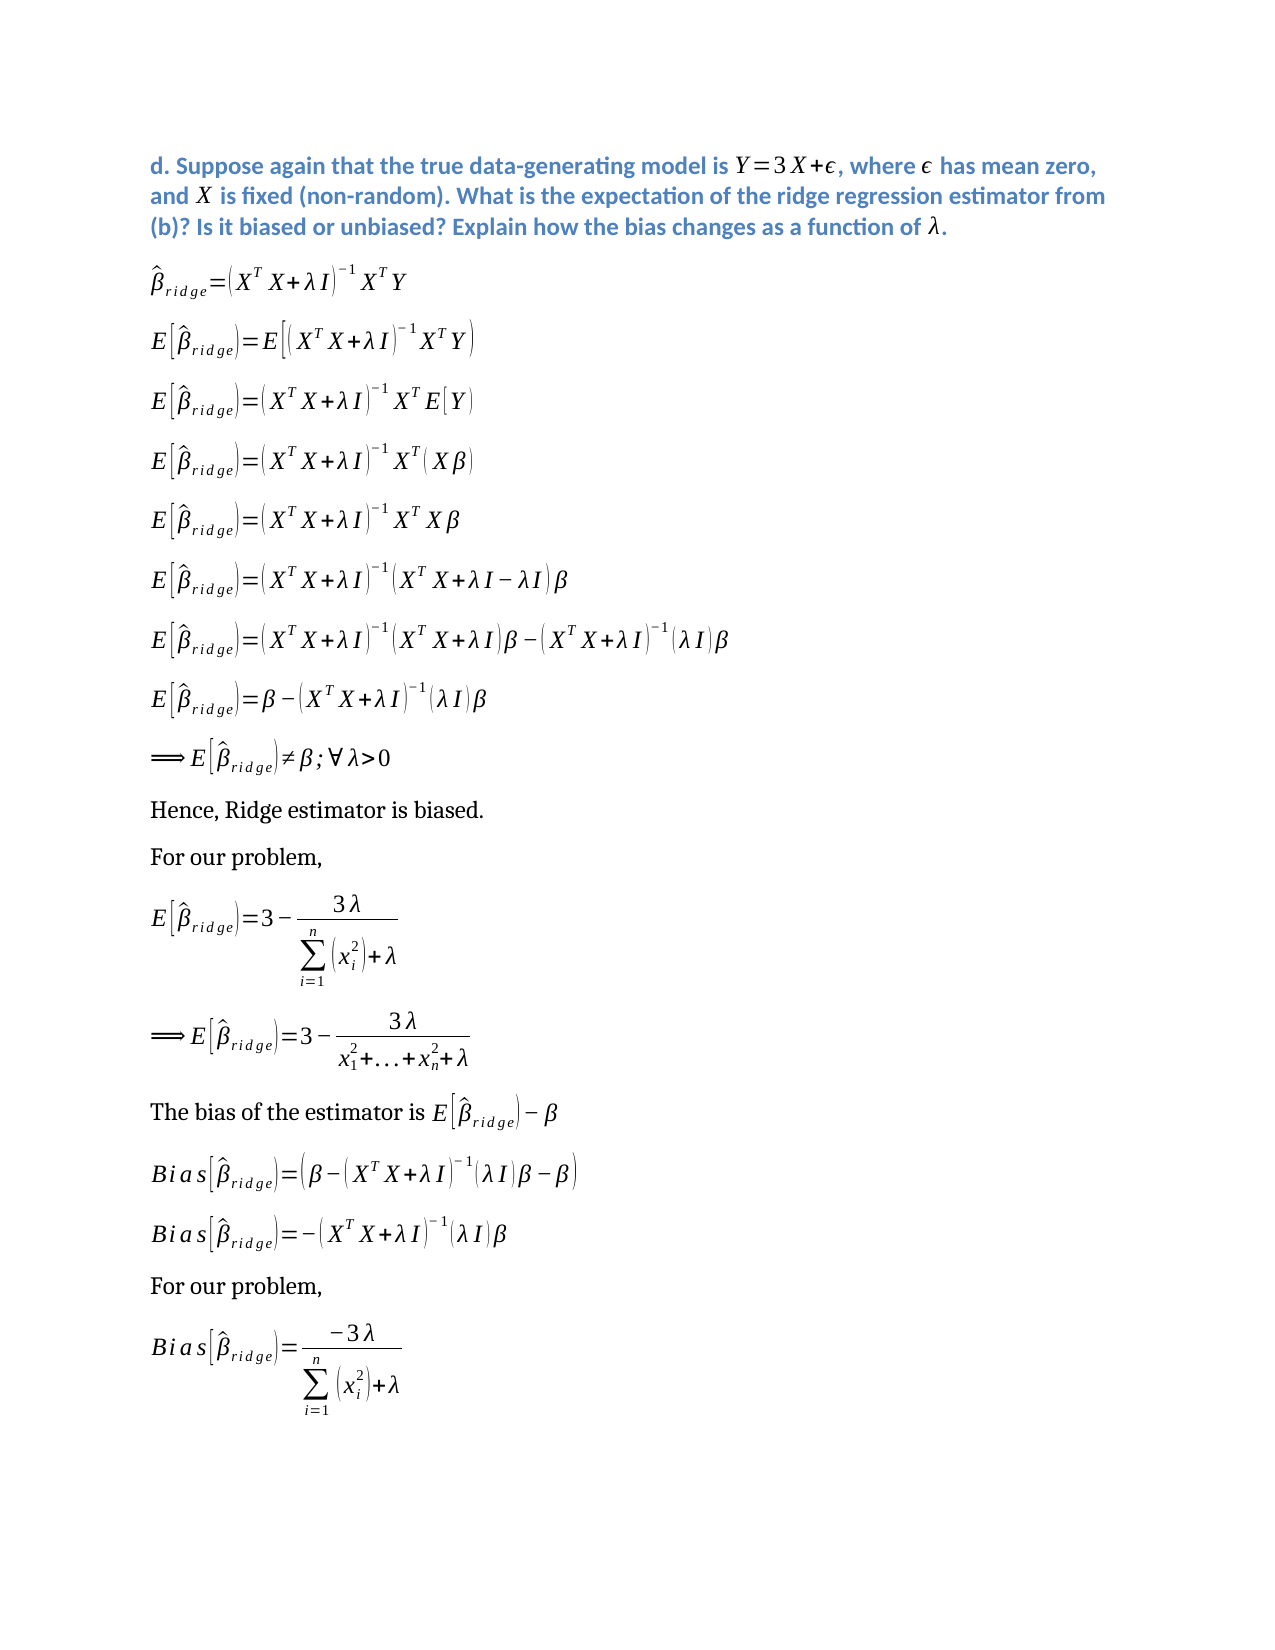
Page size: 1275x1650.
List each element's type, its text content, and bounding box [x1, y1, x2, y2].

text The bias of the estimator is [150, 1093, 1125, 1132]
text For our problem, [150, 843, 1125, 872]
subtitle d. Suppose again that the true data-generating model is , where has mean zero, and is fixed (non-random). What is the expectation of the ridge regression estimator from (b)? Is it biased or unbiased? Explain how the bias changes as a function of . [150, 150, 1125, 242]
text Hence, Ridge estimator is biased. [150, 796, 1125, 824]
text For our problem, [150, 1272, 1125, 1301]
